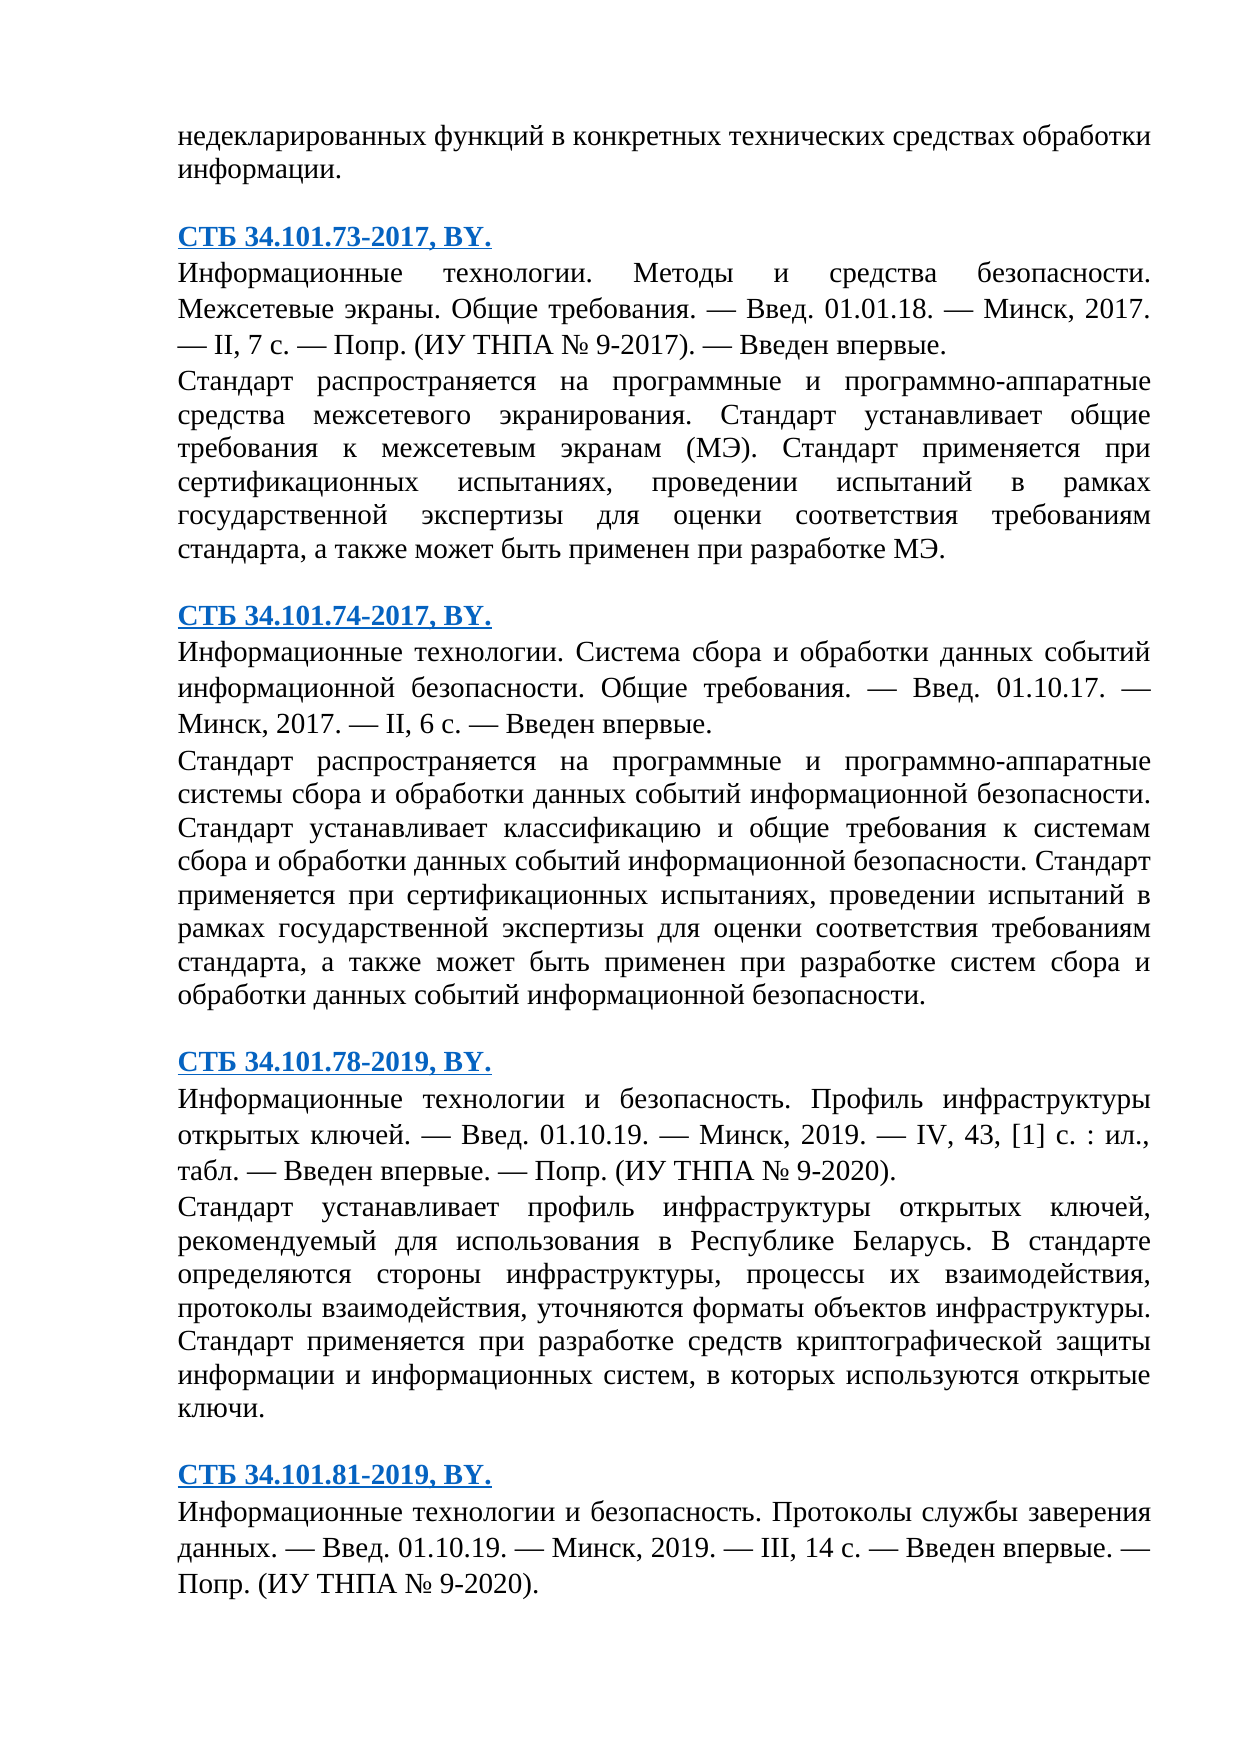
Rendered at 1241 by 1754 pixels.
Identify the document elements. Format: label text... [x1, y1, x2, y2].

subtitle Информационные технологии и безопасность. Профиль инфраструктуры открытых ключей. — Введ. 01.10.19. — Минск, 2019. — IV, 43, [1] с. : ил., табл. — Введен впервые. — Попр. (ИУ ТНПА № 9-2020). [177, 1081, 1152, 1187]
text Стандарт устанавливает профиль инфраструктуры открытых ключей, рекомендуемый для использования в Республике Беларусь. В стандарте определяются стороны инфраструктуры, процессы их взаимодействия, протоколы взаимодействия, уточняются форматы объектов инфраструктуры. Стандарт применяется при разработке средств криптографической защиты информации и информационных систем, в которых используются открытые ключи. [177, 1189, 1152, 1424]
subtitle СТБ 34.101.78-2019, BY. [177, 1044, 1152, 1078]
text Стандарт распространяется на программные и программно-аппаратные системы сбора и обработки данных событий информационной безопасности. Стандарт устанавливает классификацию и общие требования к системам сбора и обработки данных событий информационной безопасности. Стандарт применяется при сертификационных испытаниях, проведении испытаний в рамках государственной экспертизы для оценки соответствия требованиям стандарта, а также может быть применен при разработке систем сбора и обработки данных событий информационной безопасности. [177, 743, 1152, 1011]
subtitle Информационные технологии. Методы и средства безопасности. Межсетевые экраны. Общие требования. — Введ. 01.01.18. — Минск, 2017. — ІІ, 7 с. — Попр. (ИУ ТНПА № 9-2017). — Введен впервые. [177, 255, 1152, 361]
text Стандарт распространяется на программные и программно-аппаратные средства межсетевого экранирования. Стандарт устанавливает общие требования к межсетевым экранам (МЭ). Стандарт применяется при сертификационных испытаниях, проведении испытаний в рамках государственной экспертизы для оценки соответствия требованиям стандарта, а также может быть применен при разработке МЭ. [177, 363, 1152, 564]
subtitle Информационные технологии. Система сбора и обработки данных событий информационной безопасности. Общие требования. — Введ. 01.10.17. — Минск, 2017. — II, 6 с. — Введен впервые. [177, 634, 1152, 740]
subtitle Информационные технологии и безопасность. Протоколы службы заверения данных. — Введ. 01.10.19. — Минск, 2019. — ІІІ, 14 с. — Введен впервые. — Попр. (ИУ ТНПА № 9-2020). [177, 1494, 1152, 1599]
subtitle СТБ 34.101.73-2017, BY. [177, 219, 1152, 252]
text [177, 118, 1152, 185]
subtitle СТБ 34.101.81-2019, BY. [177, 1457, 1152, 1491]
subtitle СТБ 34.101.74-2017, BY. [177, 598, 1152, 632]
